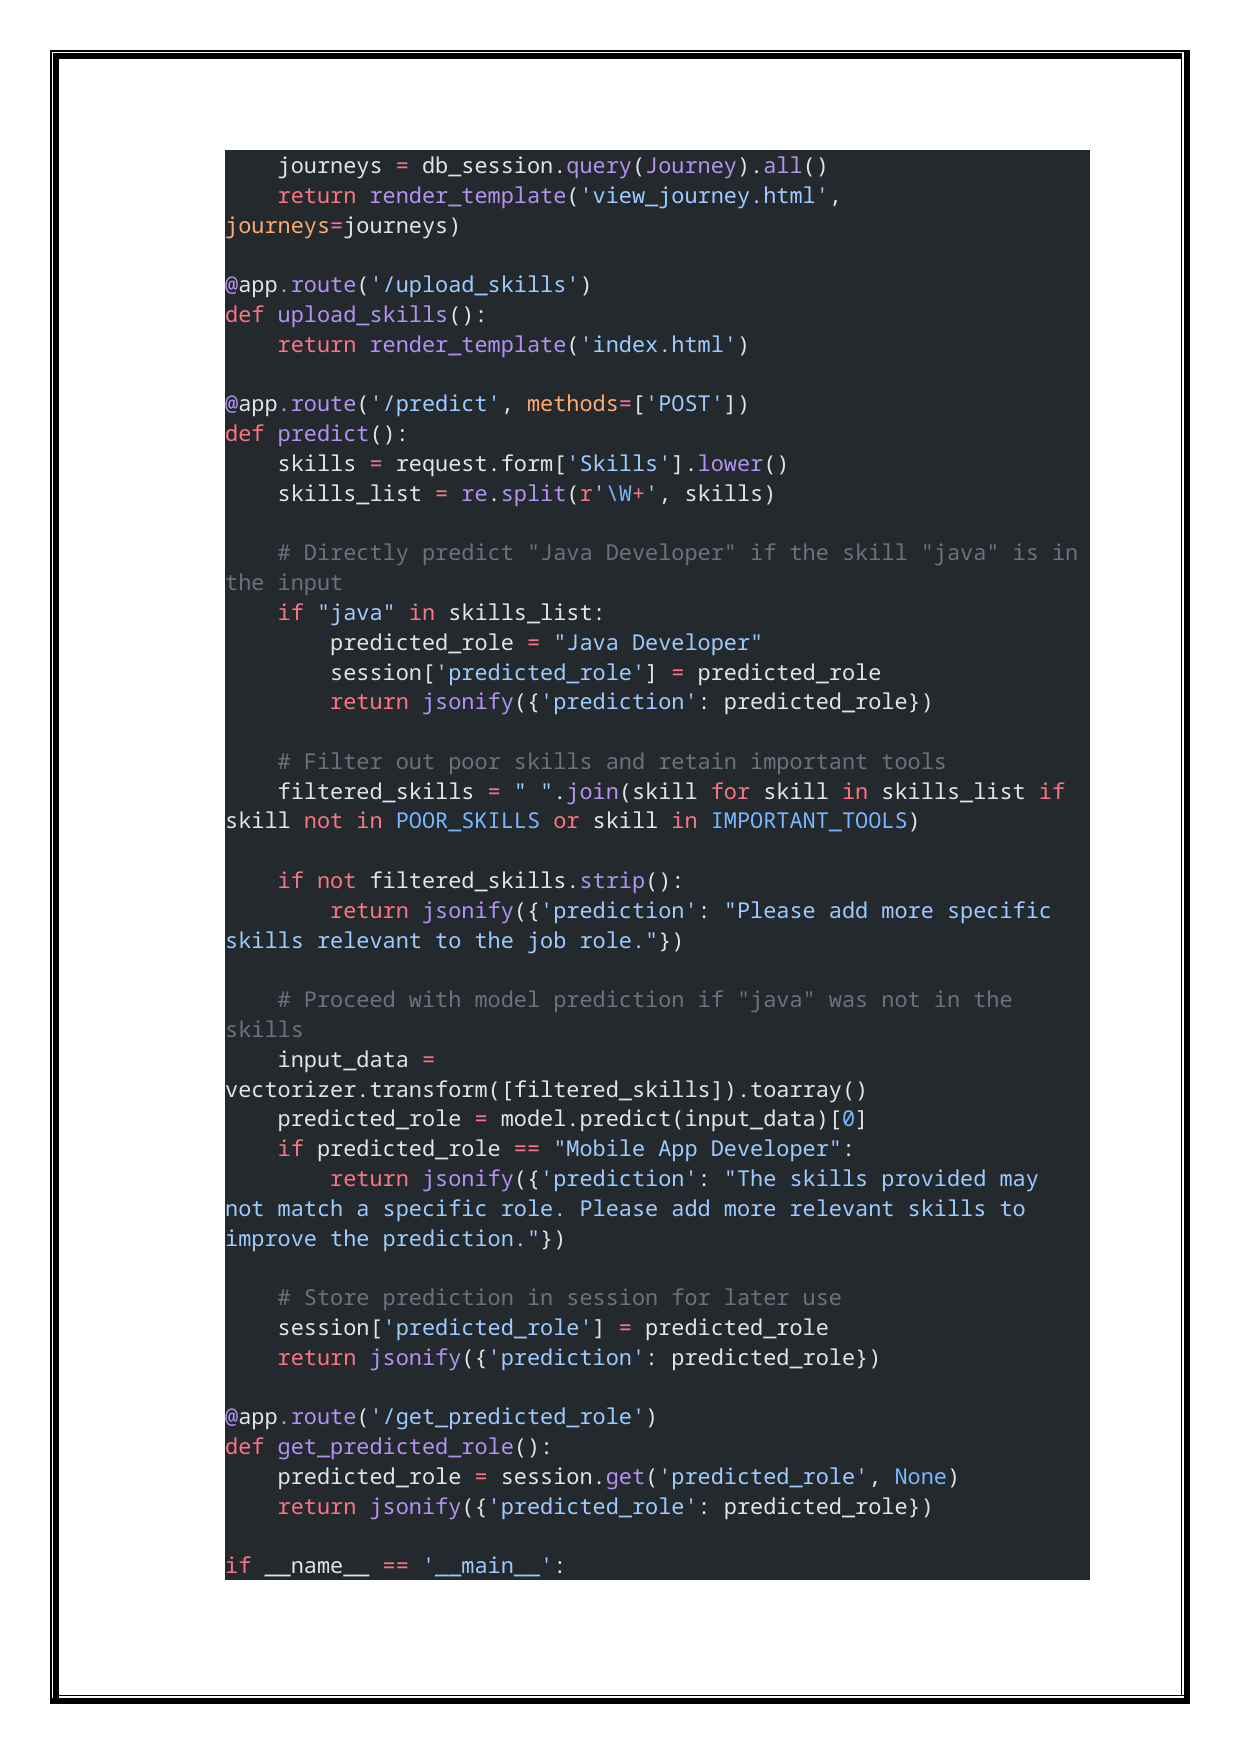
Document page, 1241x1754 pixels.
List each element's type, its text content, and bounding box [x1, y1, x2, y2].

text journeys = db_session.query(Journey).all() [225, 150, 1090, 180]
text if "java" in skills_list: [225, 597, 1090, 627]
text predicted_role = "Java Developer" [225, 627, 1090, 656]
text def predict(): [225, 418, 1090, 448]
text skills_list = re.split(r'\W+', skills) [225, 478, 1090, 507]
text @app.route('/predict', methods=['POST']) [225, 388, 1090, 418]
text return render_template('view_journey.html', journeys=journeys) [225, 180, 1090, 239]
text # Proceed with model prediction if "java" was not in the skills [225, 984, 1090, 1044]
text # Directly predict "Java Developer" if the skill "java" is in the input [225, 537, 1090, 597]
text return jsonify({'predicted_role': predicted_role}) [225, 1491, 1090, 1520]
text return jsonify({'prediction': "Please add more specific skills relevant to the job role."}) [225, 895, 1090, 954]
text session['predicted_role'] = predicted_role [225, 1312, 1090, 1342]
text predicted_role = model.predict(input_data)[0] [225, 1103, 1090, 1133]
text session['predicted_role'] = predicted_role [225, 656, 1090, 686]
text @app.route('/get_predicted_role') [225, 1401, 1090, 1431]
text # Store prediction in session for later use [225, 1282, 1090, 1312]
text if __name__ == '__main__': [225, 1550, 1090, 1580]
text skills = request.form['Skills'].lower() [225, 448, 1090, 478]
text @app.route('/upload_skills') [225, 269, 1090, 299]
text if not filtered_skills.strip(): [225, 865, 1090, 895]
text input_data = vectorizer.transform([filtered_skills]).toarray() [225, 1044, 1090, 1103]
text return jsonify({'prediction': "The skills provided may not match a specific role. Please add more relevant skills to improve the prediction."}) [225, 1163, 1090, 1252]
text # Filter out poor skills and retain important tools [225, 746, 1090, 776]
text if predicted_role == "Mobile App Developer": [225, 1133, 1090, 1163]
text return jsonify({'prediction': predicted_role}) [225, 686, 1090, 716]
text def get_predicted_role(): [225, 1431, 1090, 1461]
text return jsonify({'prediction': predicted_role}) [225, 1342, 1090, 1371]
text filtered_skills = " ".join(skill for skill in skills_list if skill not in POOR_SKILLS or skill in IMPORTANT_TOOLS) [225, 776, 1090, 835]
text predicted_role = session.get('predicted_role', None) [225, 1461, 1090, 1491]
text def upload_skills(): [225, 299, 1090, 329]
text return render_template('index.html') [225, 329, 1090, 358]
